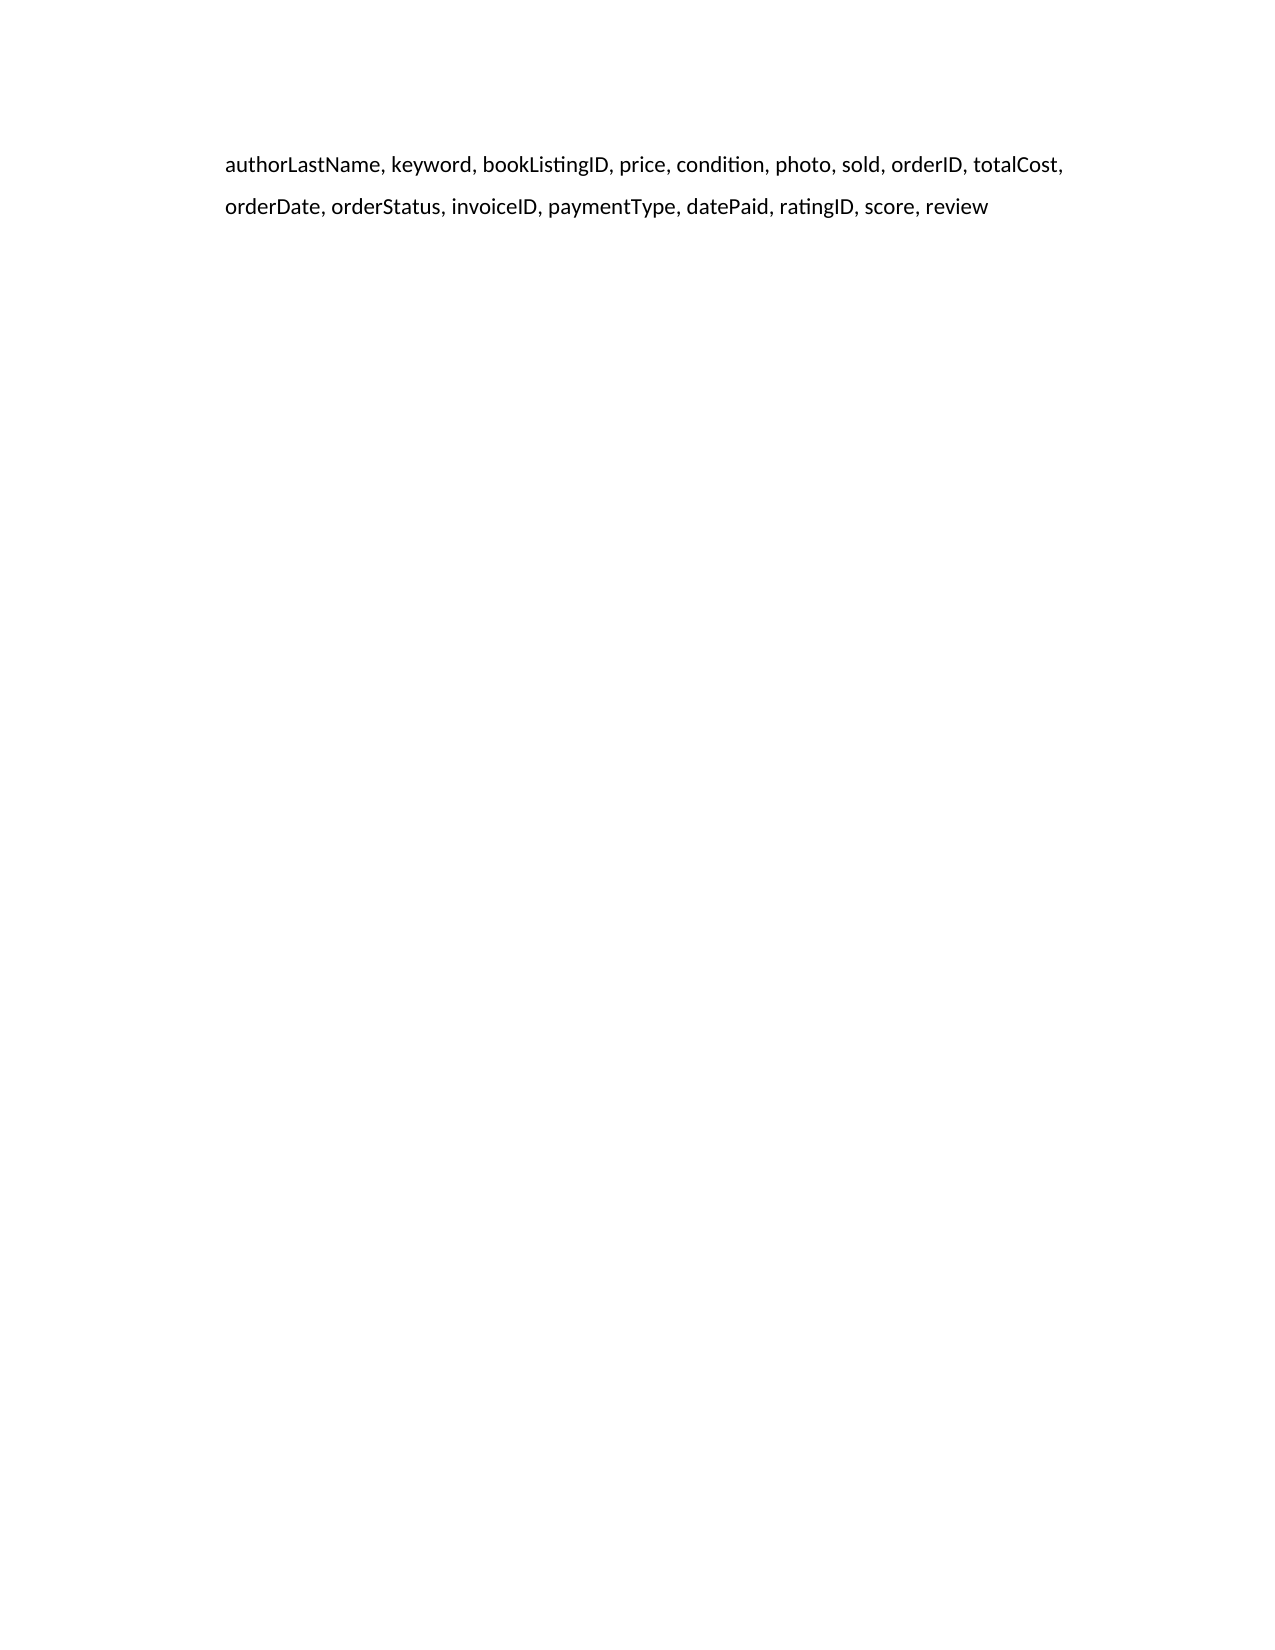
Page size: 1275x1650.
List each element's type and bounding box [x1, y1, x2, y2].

list [187, 150, 1125, 220]
